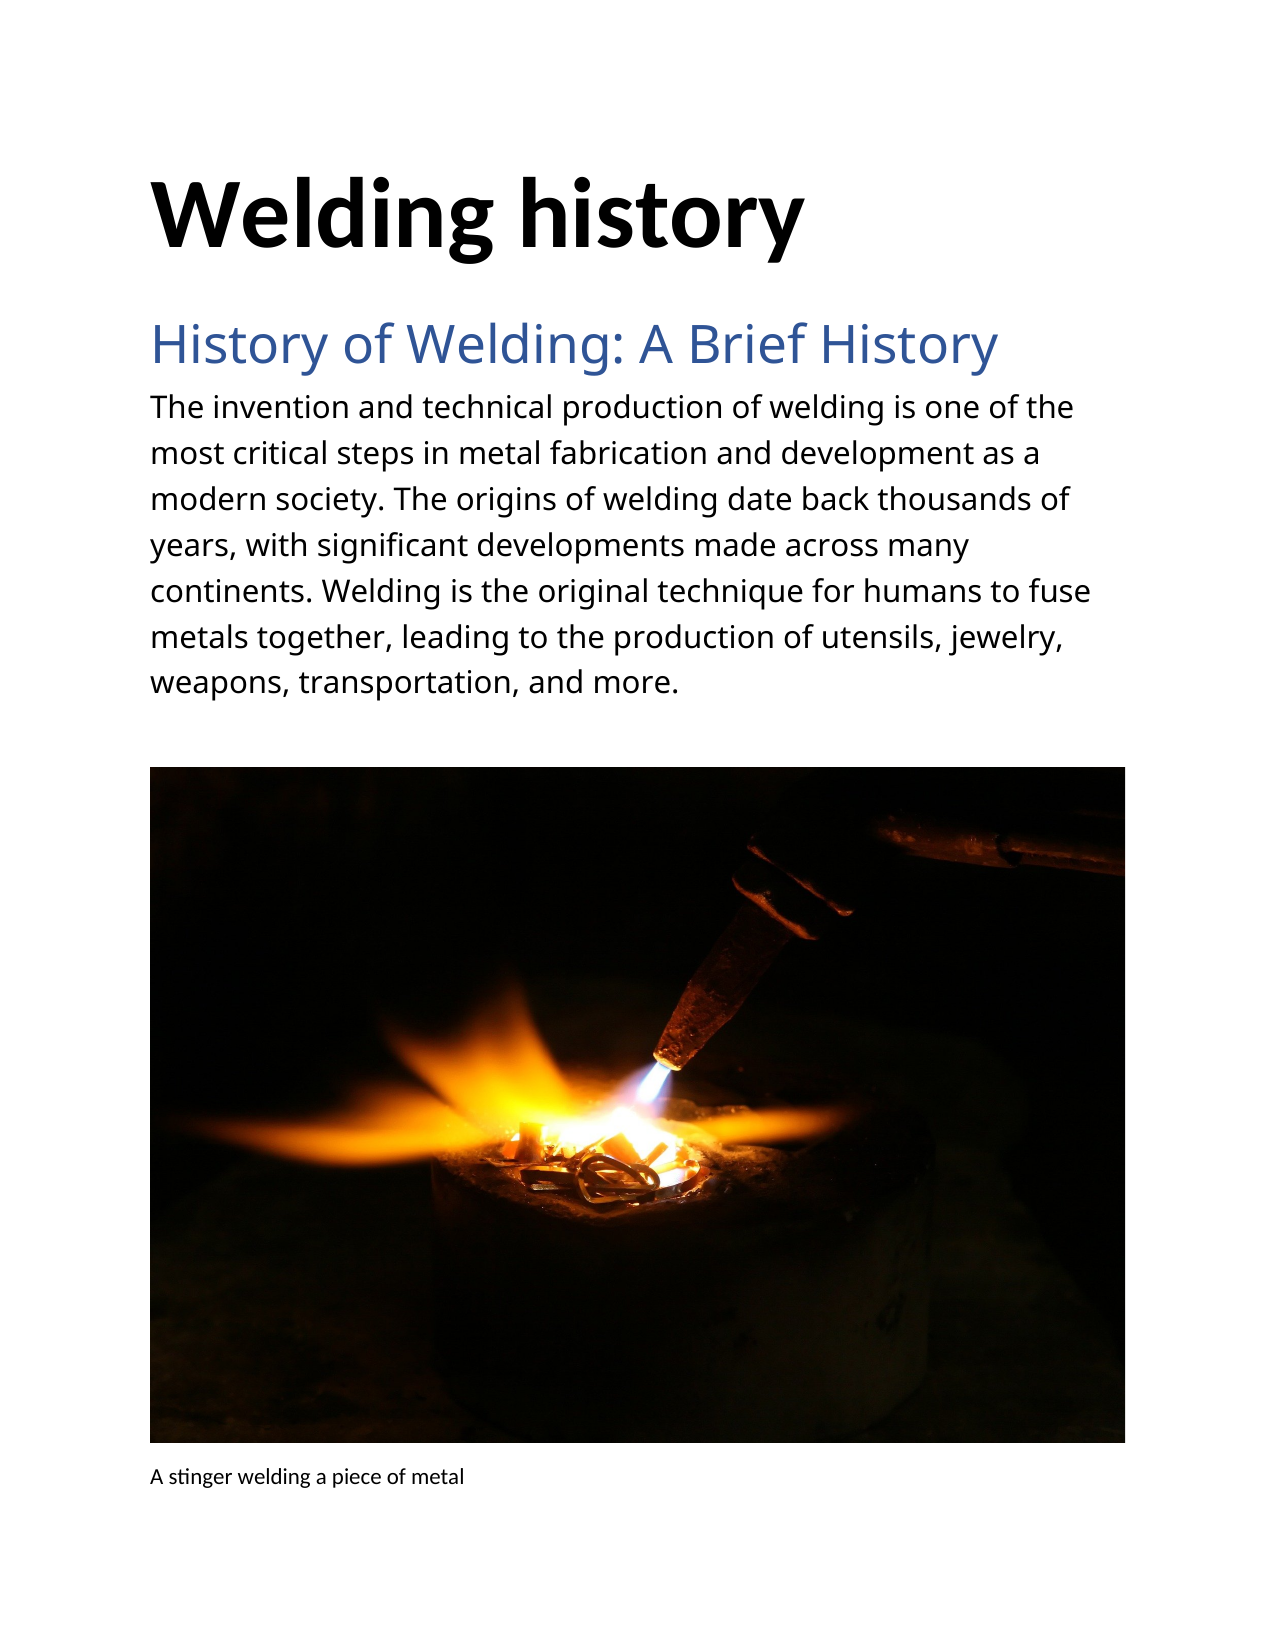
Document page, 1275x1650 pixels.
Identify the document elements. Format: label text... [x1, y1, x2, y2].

text The invention and technical production of welding is one of the most critical steps in metal fabrication and development as a modern society. The origins of welding date back thousands of years, with significant developments made across many continents. Welding is the original technique for humans to fuse metals together, leading to the production of utensils, jewelry, weapons, transportation, and more. [150, 385, 1125, 703]
subtitle History of Welding: A Brief History [150, 307, 1125, 379]
text A stinger welding a piece of metal [150, 1462, 1125, 1490]
text Welding history [150, 150, 1125, 272]
picture [150, 767, 1125, 1443]
